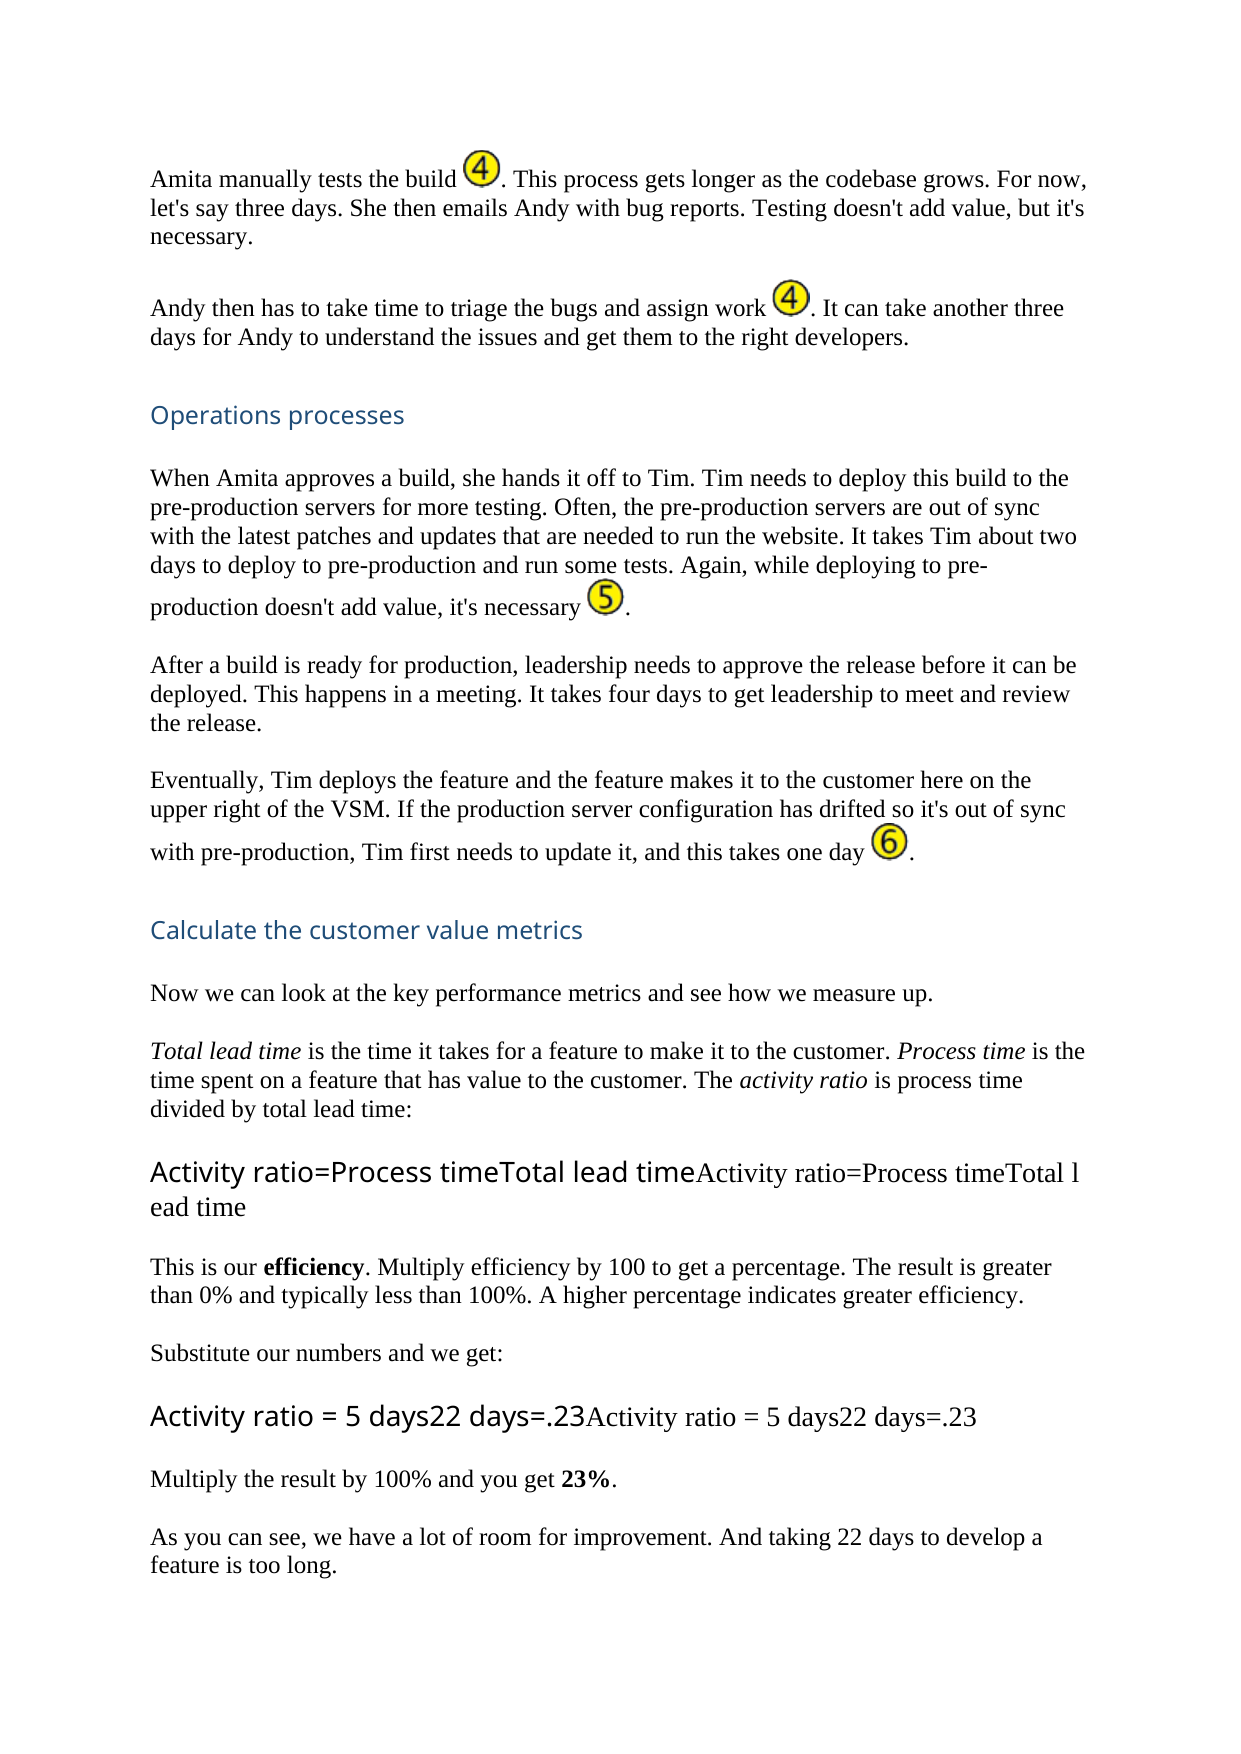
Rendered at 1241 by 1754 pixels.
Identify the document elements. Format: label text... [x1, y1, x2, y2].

text Amita manually tests the build . This process gets longer as the codebase grows. For now, let's say three days. She then emails Andy with bug reports. Testing doesn't add value, but it's necessary. [150, 150, 1090, 250]
text Activity ratio = 5 days22 days=.23Activity ratio = 5 days22 days=.23 [150, 1396, 1090, 1435]
picture [772, 279, 810, 317]
text After a build is ready for production, leadership needs to approve the release before it can be deployed. This happens in a meeting. It takes four days to get leadership to meet and review the release. [150, 650, 1090, 736]
text Multiply the result by 100% and you get 23%. [150, 1464, 1090, 1493]
text This is our efficiency. Multiply efficiency by 100 to get a percentage. The result is greater than 0% and typically less than 100%. A higher percentage indicates greater efficiency. [150, 1252, 1090, 1309]
text Now we can look at the key performance metrics and see how we measure up. [150, 978, 1090, 1007]
subtitle Calculate the customer value metrics [150, 913, 1090, 947]
subtitle Operations processes [150, 397, 1090, 432]
text Andy then has to take time to triage the bugs and assign work . It can take another three days for Andy to understand the issues and get them to the right developers. [150, 279, 1090, 351]
text Activity ratio=Process timeTotal lead timeActivity ratio=Process timeTotal lead time [150, 1152, 1090, 1223]
text Substitute our numbers and we get: [150, 1338, 1090, 1367]
picture [871, 823, 909, 861]
text As you can see, we have a lot of room for improvement. And taking 22 days to develop a feature is too long. [150, 1522, 1090, 1579]
text Eventually, Tim deploys the feature and the feature makes it to the customer here on the upper right of the VSM. If the production server configuration has drifted so it's out of sync with pre-production, Tim first needs to update it, and this takes one day . [150, 766, 1090, 866]
text Total lead time is the time it takes for a feature to make it to the customer. Process time is the time spent on a feature that has value to the customer. The activity ratio is process time divided by total lead time: [150, 1036, 1090, 1123]
picture [463, 150, 501, 188]
picture [587, 578, 625, 616]
text When Amita approves a build, she hands it off to Tim. Tim needs to deploy this build to the pre-production servers for more testing. Often, the pre-production servers are out of sync with the latest patches and updates that are needed to run the website. It takes Tim about two days to deploy to pre-production and run some tests. Again, while deploying to pre-production doesn't add value, it's necessary . [150, 463, 1090, 621]
